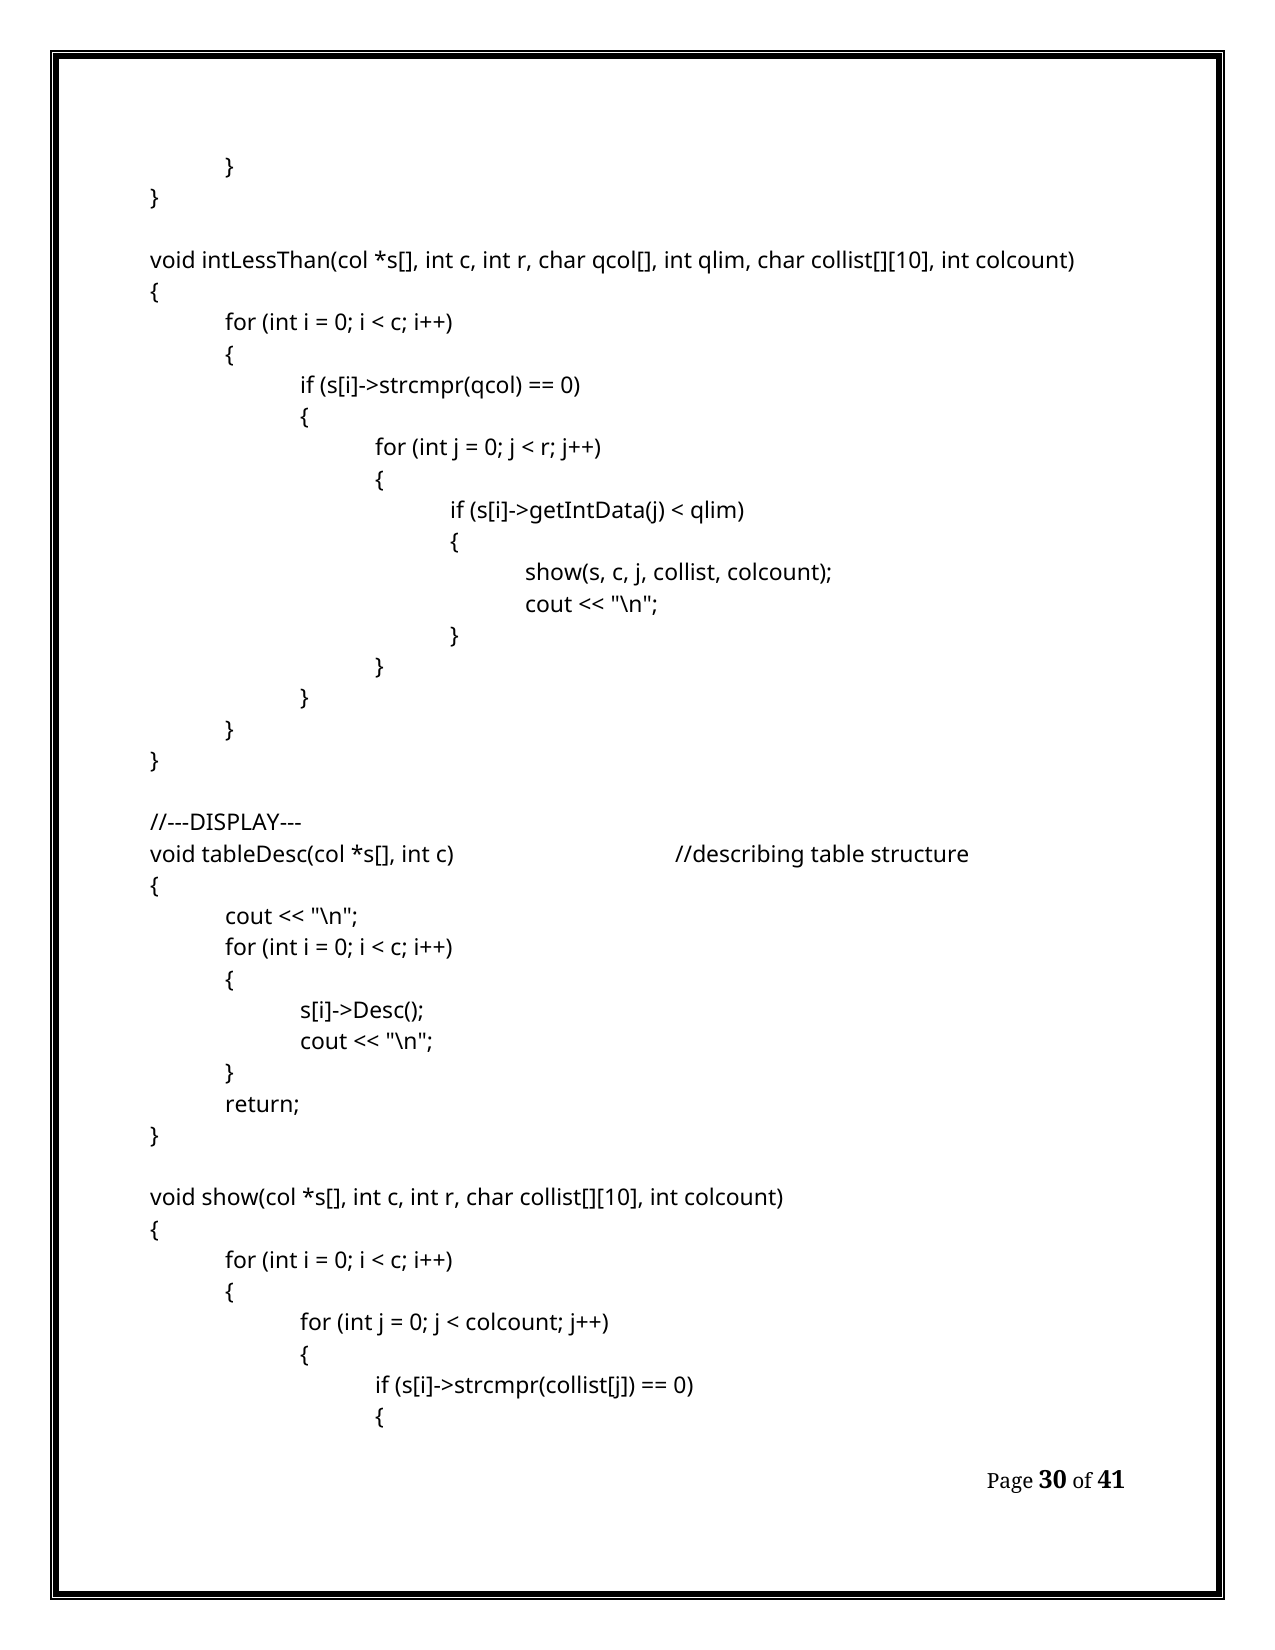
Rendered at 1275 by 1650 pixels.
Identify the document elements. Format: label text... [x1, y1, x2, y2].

text for (int i = 0; i < c; i++) [150, 1244, 1125, 1275]
text { [150, 1337, 1125, 1369]
text } [150, 744, 1125, 775]
text show(s, c, j, collist, colcount); [150, 556, 1125, 587]
text { [150, 462, 1125, 494]
text cout << "\n"; [150, 900, 1125, 931]
text { [150, 1275, 1125, 1306]
text } [150, 619, 1125, 650]
text { [150, 1212, 1125, 1244]
text if (s[i]->strcmpr(qcol) == 0) [150, 369, 1125, 400]
text void tableDesc(col *s[], int c) //describing table structure [150, 837, 1125, 869]
text for (int i = 0; i < c; i++) [150, 931, 1125, 962]
text void intLessThan(col *s[], int c, int r, char qcol[], int qlim, char collist[][10], int colcount) [150, 244, 1125, 275]
text for (int i = 0; i < c; i++) [150, 306, 1125, 337]
text { [150, 869, 1125, 900]
text { [150, 1400, 1125, 1431]
text } [150, 681, 1125, 712]
text { [150, 400, 1125, 431]
text { [150, 337, 1125, 369]
text { [150, 525, 1125, 556]
text for (int j = 0; j < r; j++) [150, 431, 1125, 462]
text return; [150, 1087, 1125, 1119]
text if (s[i]->strcmpr(collist[j]) == 0) [150, 1369, 1125, 1400]
text void show(col *s[], int c, int r, char collist[][10], int colcount) [150, 1181, 1125, 1212]
text } [150, 181, 1125, 212]
text } [150, 712, 1125, 744]
text cout << "\n"; [150, 1025, 1125, 1056]
text } [150, 1119, 1125, 1150]
text } [150, 650, 1125, 681]
text { [150, 962, 1125, 994]
text } [150, 1056, 1125, 1087]
text //---DISPLAY--- [150, 806, 1125, 837]
text } [150, 150, 1125, 181]
text { [150, 275, 1125, 306]
text s[i]->Desc(); [150, 994, 1125, 1025]
text if (s[i]->getIntData(j) < qlim) [150, 494, 1125, 525]
text for (int j = 0; j < colcount; j++) [150, 1306, 1125, 1337]
text cout << "\n"; [150, 587, 1125, 619]
